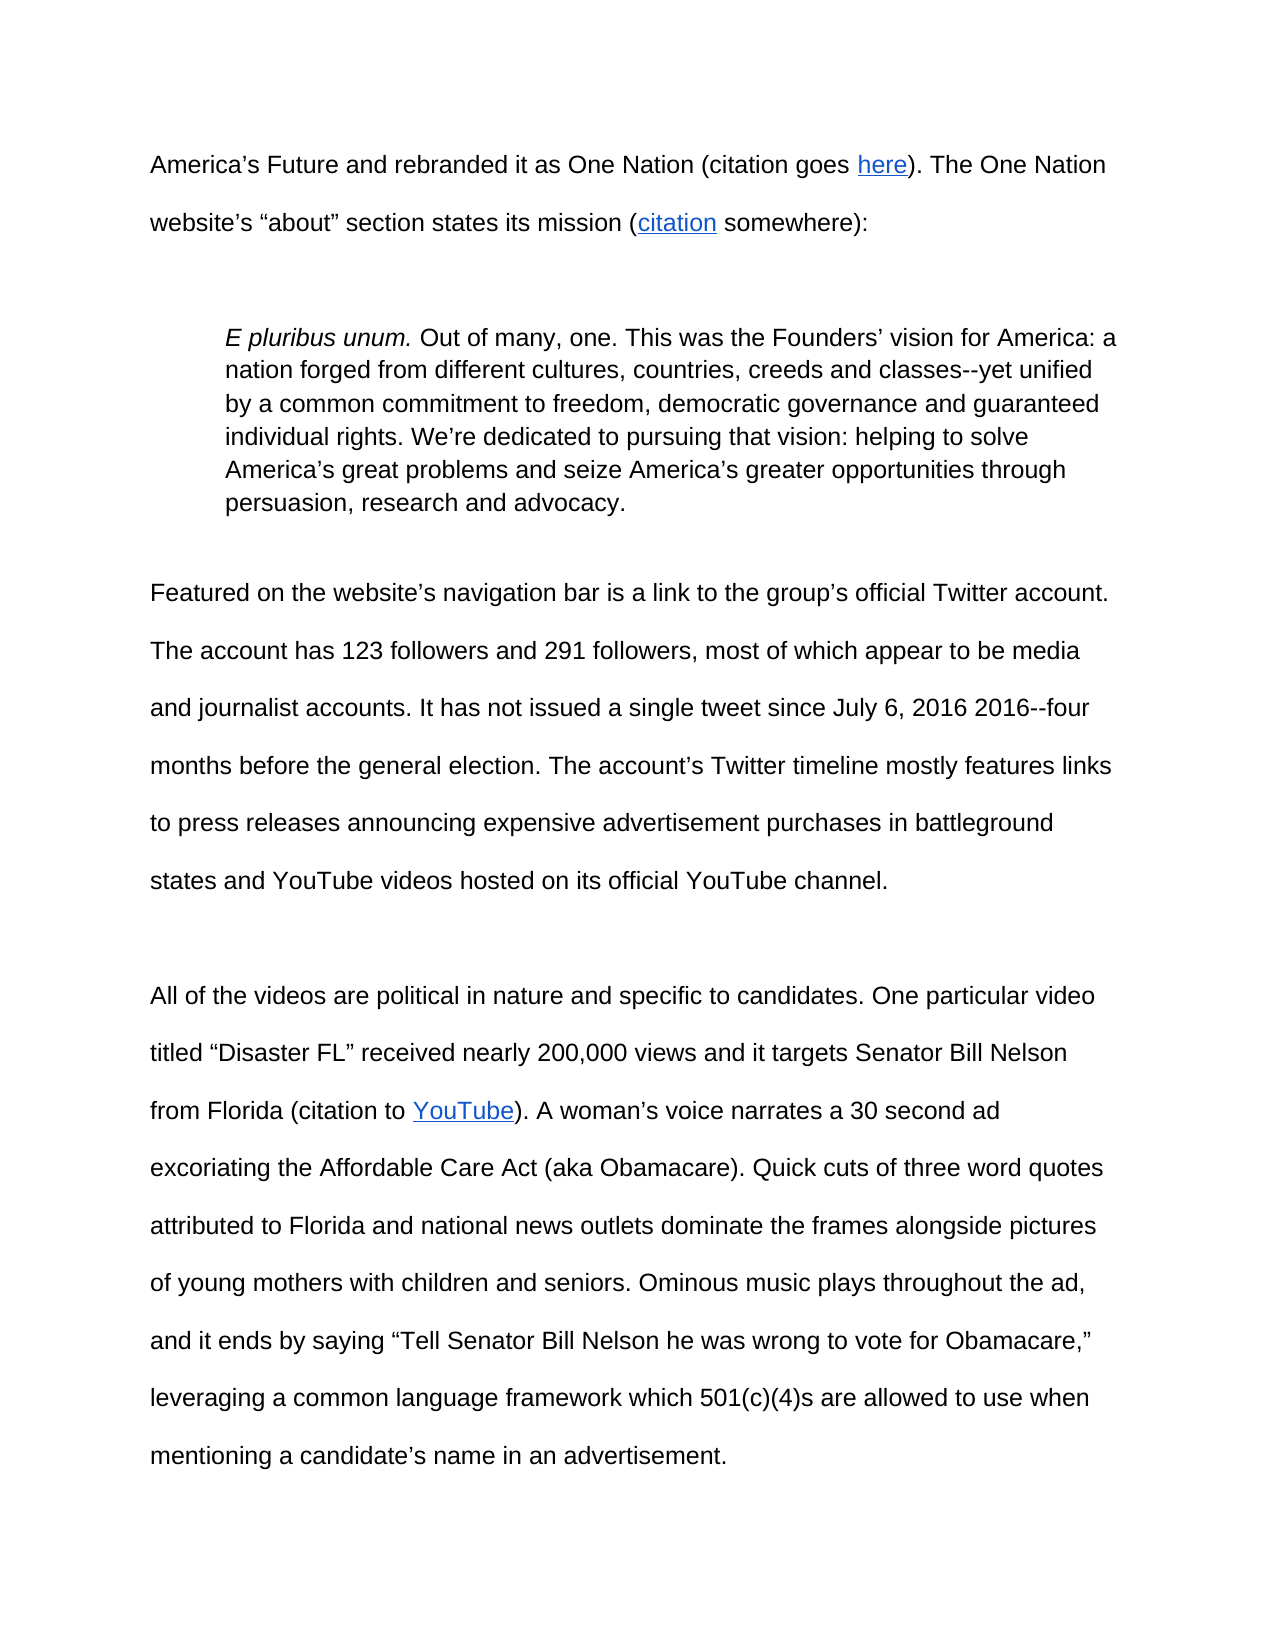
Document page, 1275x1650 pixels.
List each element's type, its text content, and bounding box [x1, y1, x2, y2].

text E pluribus unum. Out of many, one. This was the Founders’ vision for America: a nation forged from different cultures, countries, creeds and classes--yet unified by a common commitment to freedom, democratic governance and guaranteed individual rights. We’re dedicated to pursuing that vision: helping to solve America’s great problems and seize America’s greater opportunities through persuasion, research and advocacy. [225, 322, 1125, 516]
text Featured on the website’s navigation bar is a link to the group’s official Twitter account. The account has 123 followers and 291 followers, most of which appear to be media and journalist accounts. It has not issued a single tweet since July 6, 2016 2016--four months before the general election. The account’s Twitter timeline mostly features links to press releases announcing expensive advertisement purchases in battleground states and YouTube videos hosted on its official YouTube channel. [150, 578, 1125, 894]
text All of the videos are political in nature and specific to candidates. One particular video titled “Disaster FL” received nearly 200,000 views and it targets Senator Bill Nelson from Florida (citation to YouTube). A woman’s voice narrates a 30 second ad excoriating the Affordable Care Act (aka Obamacare). Quick cuts of three word quotes attributed to Florida and national news outlets dominate the frames alongside pictures of young mothers with children and seniors. Ominous music plays throughout the ad, and it ends by saying “Tell Senator Bill Nelson he was wrong to vote for Obamacare,” leveraging a common language framework which 501(c)(4)s are allowed to use when mentioning a candidate’s name in an advertisement. [150, 981, 1125, 1469]
